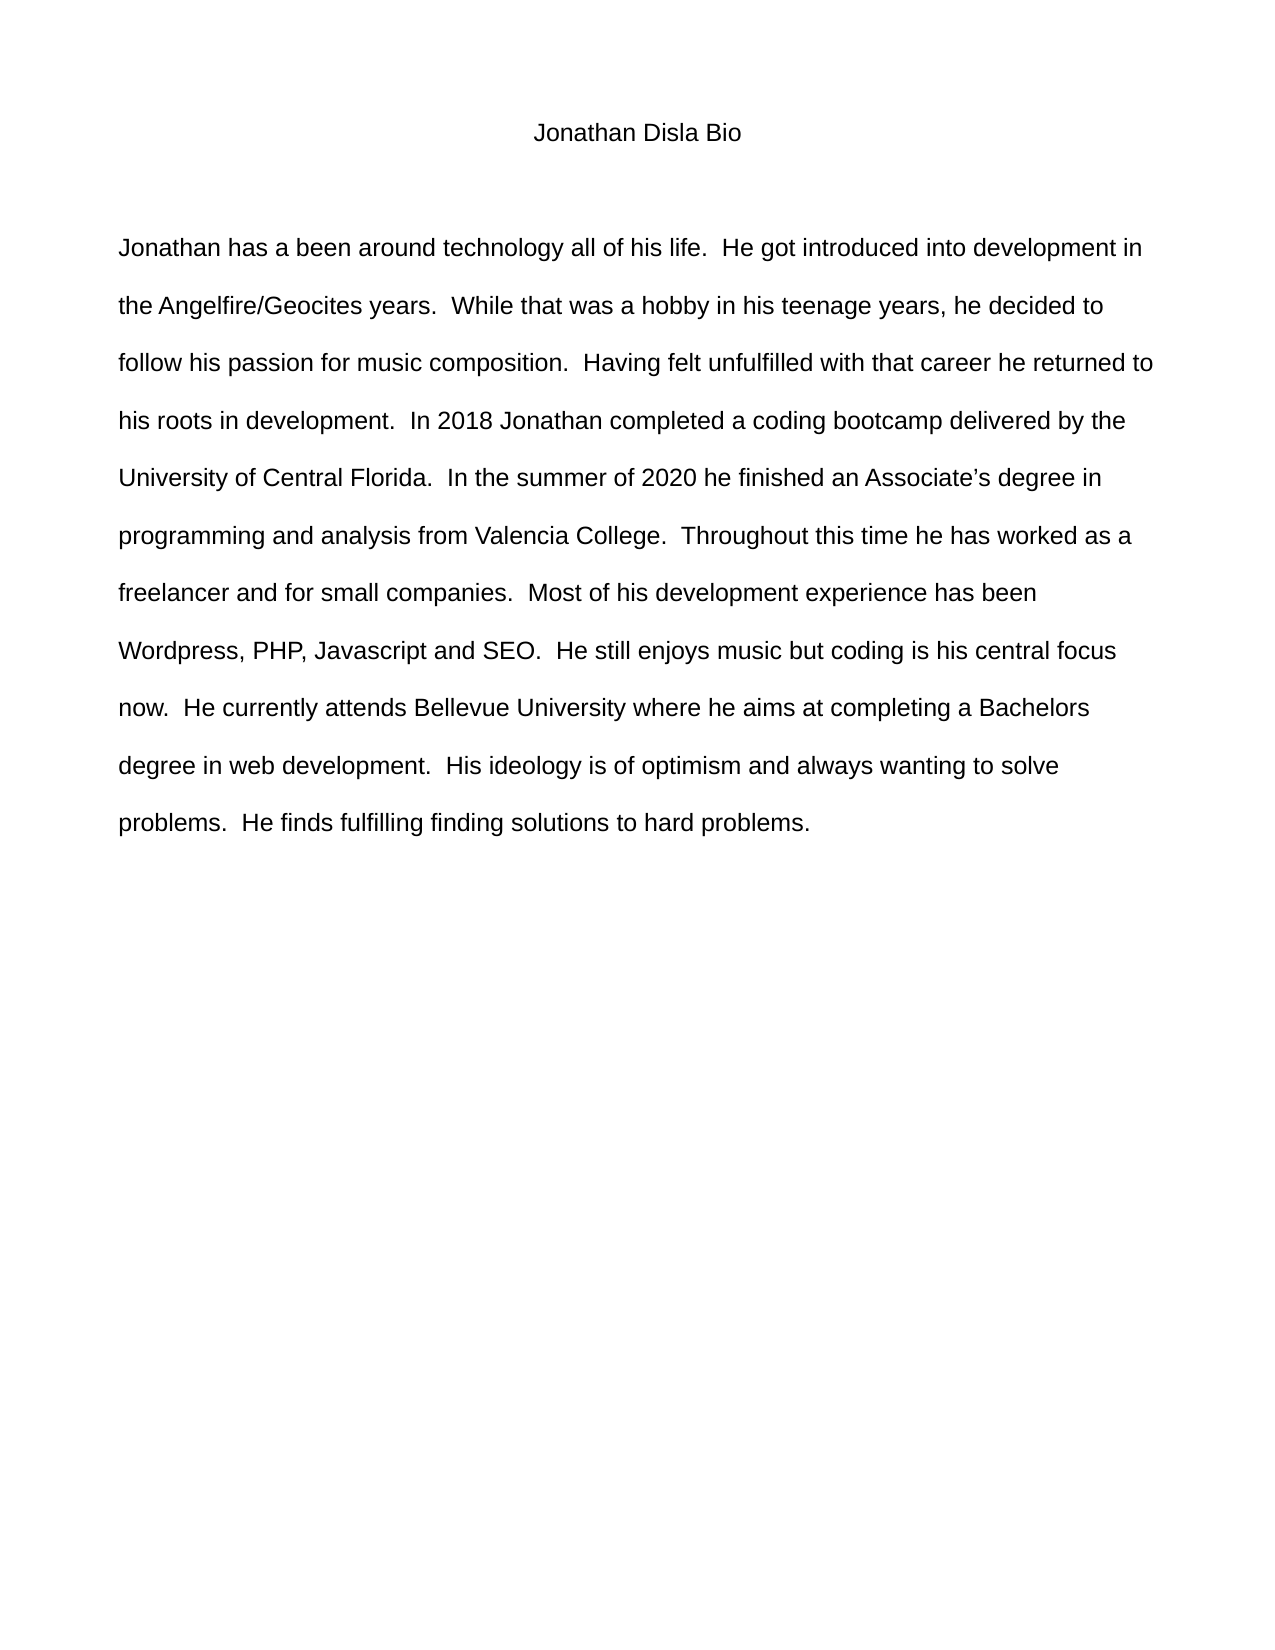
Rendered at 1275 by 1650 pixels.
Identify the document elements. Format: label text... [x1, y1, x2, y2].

text Jonathan Disla Bio [118, 118, 1157, 147]
text Jonathan has a been around technology all of his life. He got introduced into development in the Angelfire/Geocites years. While that was a hobby in his teenage years, he decided to follow his passion for music composition. Having felt unfulfilled with that career he returned to his roots in development. In 2018 Jonathan completed a coding bootcamp delivered by the University of Central Florida. In the summer of 2020 he finished an Associate’s degree in programming and analysis from Valencia College. Throughout this time he has worked as a freelancer and for small companies. Most of his development experience has been Wordpress, PHP, Javascript and SEO. He still enjoys music but coding is his central focus now. He currently attends Bellevue University where he aims at completing a Bachelors degree in web development. His ideology is of optimism and always wanting to solve problems. He finds fulfilling finding solutions to hard problems. [118, 233, 1157, 837]
